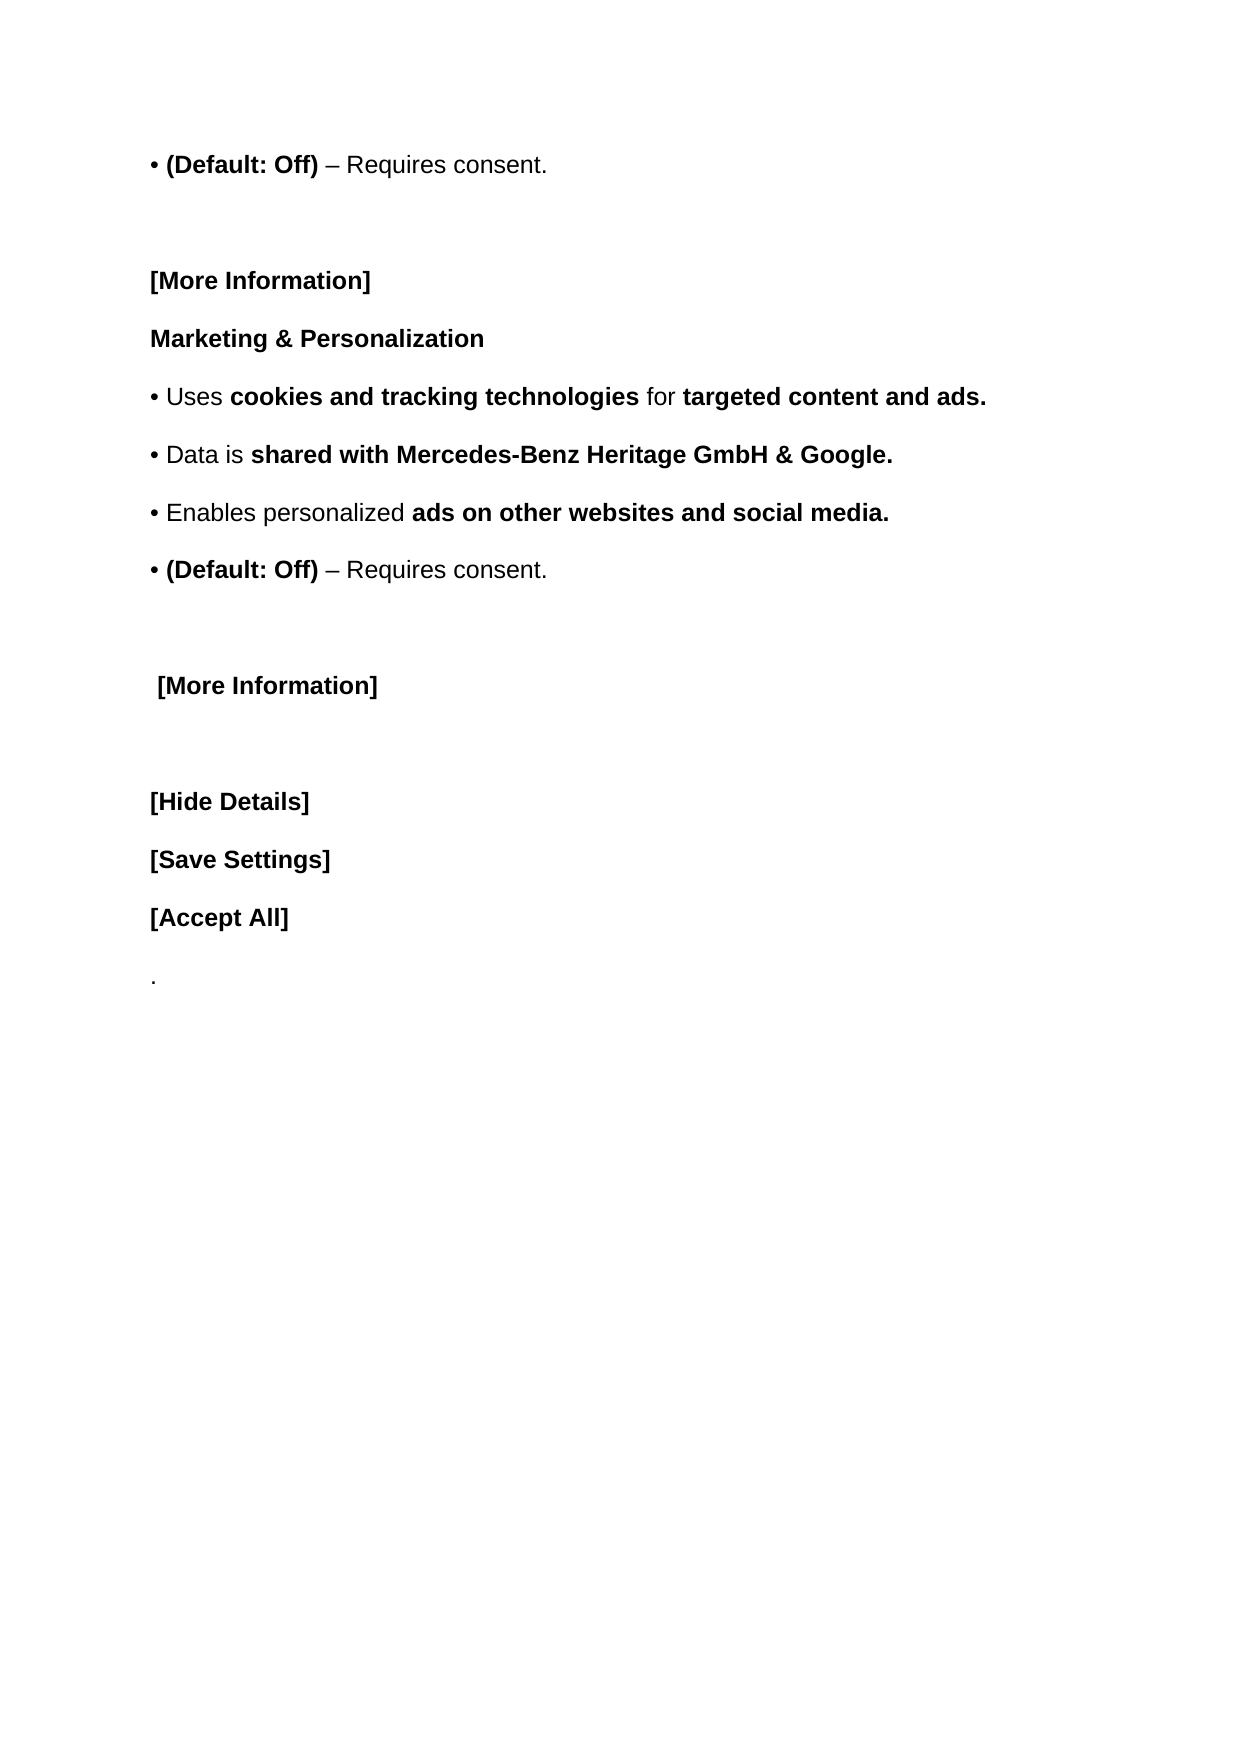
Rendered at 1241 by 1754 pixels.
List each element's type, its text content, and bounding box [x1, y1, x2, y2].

text • (Default: Off) – Requires consent. [150, 150, 1090, 179]
text • Data is shared with Mercedes-Benz Heritage GmbH & Google. [150, 439, 1090, 468]
text • Enables personalized ads on other websites and social media. [150, 497, 1090, 526]
text Marketing & Personalization [150, 324, 1090, 352]
text . [150, 961, 1090, 989]
text [Hide Details] [150, 787, 1090, 816]
text [Save Settings] [150, 845, 1090, 874]
text • Uses cookies and tracking technologies for targeted content and ads. [150, 382, 1090, 410]
text [More Information] [150, 671, 1090, 700]
text [More Information] [150, 266, 1090, 294]
text • (Default: Off) – Requires consent. [150, 555, 1090, 584]
text [Accept All] [150, 903, 1090, 932]
